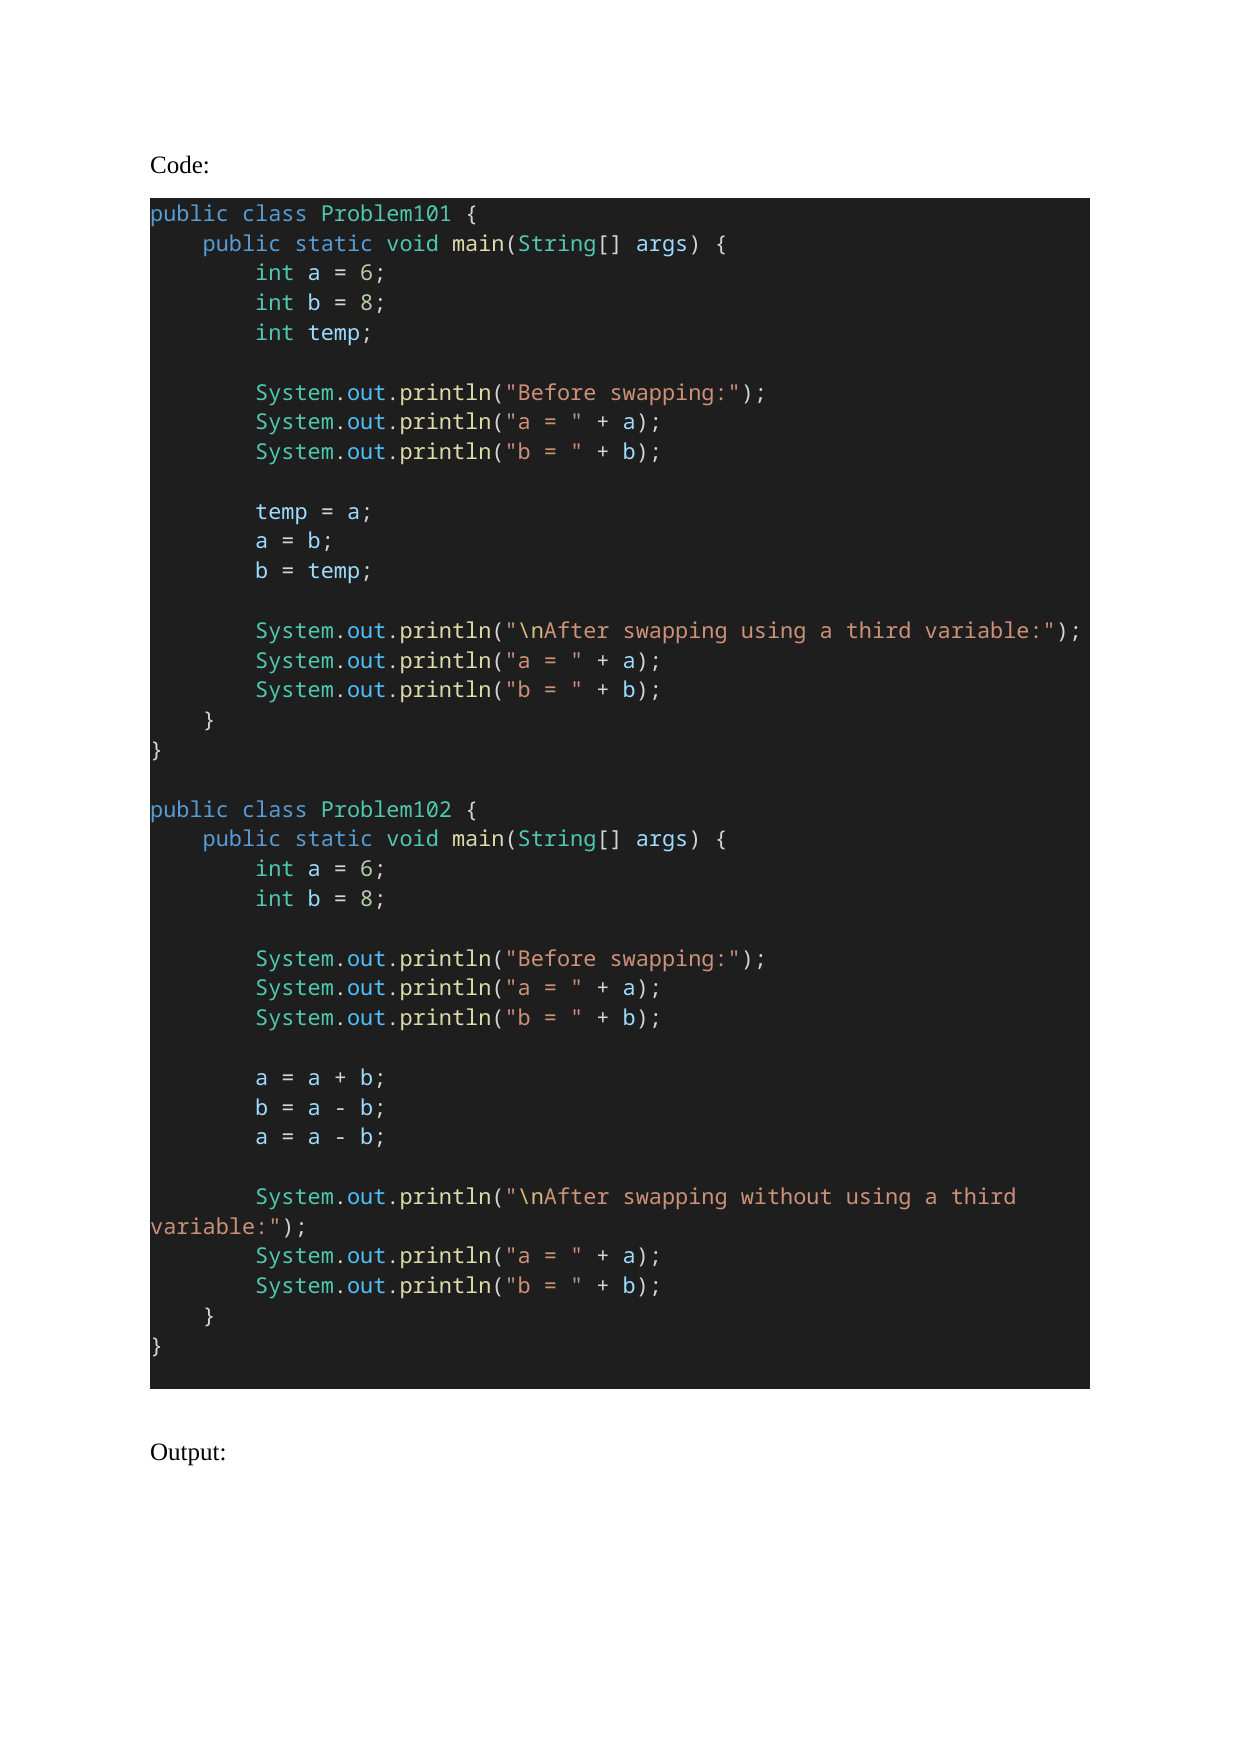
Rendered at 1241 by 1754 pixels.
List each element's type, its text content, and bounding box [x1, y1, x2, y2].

text int b = 8; [150, 883, 1090, 913]
text b = a - b; [150, 1091, 1090, 1121]
text System.out.println("b = " + b); [150, 1270, 1090, 1300]
text } [150, 704, 1090, 734]
text Code: [150, 150, 1090, 179]
text } [150, 1300, 1090, 1330]
text a = a + b; [150, 1062, 1090, 1091]
text b = temp; [150, 555, 1090, 585]
text int b = 8; [150, 287, 1090, 317]
text temp = a; [150, 496, 1090, 525]
text int a = 6; [150, 257, 1090, 287]
text a = a - b; [150, 1121, 1090, 1151]
text System.out.println("\nAfter swapping without using a third variable:"); [150, 1181, 1090, 1240]
text } [150, 734, 1090, 764]
text } [150, 1330, 1090, 1359]
text int temp; [150, 317, 1090, 347]
text System.out.println("a = " + a); [150, 1240, 1090, 1270]
text Output: [150, 1437, 1090, 1466]
text public static void main(String[] args) { [150, 823, 1090, 853]
text System.out.println("Before swapping:"); [150, 376, 1090, 406]
text System.out.println("\nAfter swapping using a third variable:"); [150, 615, 1090, 644]
text System.out.println("Before swapping:"); [150, 942, 1090, 972]
text System.out.println("a = " + a); [150, 406, 1090, 436]
text System.out.println("b = " + b); [150, 674, 1090, 704]
text a = b; [150, 525, 1090, 555]
text System.out.println("b = " + b); [150, 436, 1090, 466]
text System.out.println("b = " + b); [150, 1002, 1090, 1032]
text System.out.println("a = " + a); [150, 972, 1090, 1002]
text public class Problem101 { [150, 198, 1090, 227]
text System.out.println("a = " + a); [150, 644, 1090, 674]
text int a = 6; [150, 853, 1090, 883]
text public class Problem102 { [150, 793, 1090, 823]
text public static void main(String[] args) { [150, 227, 1090, 257]
